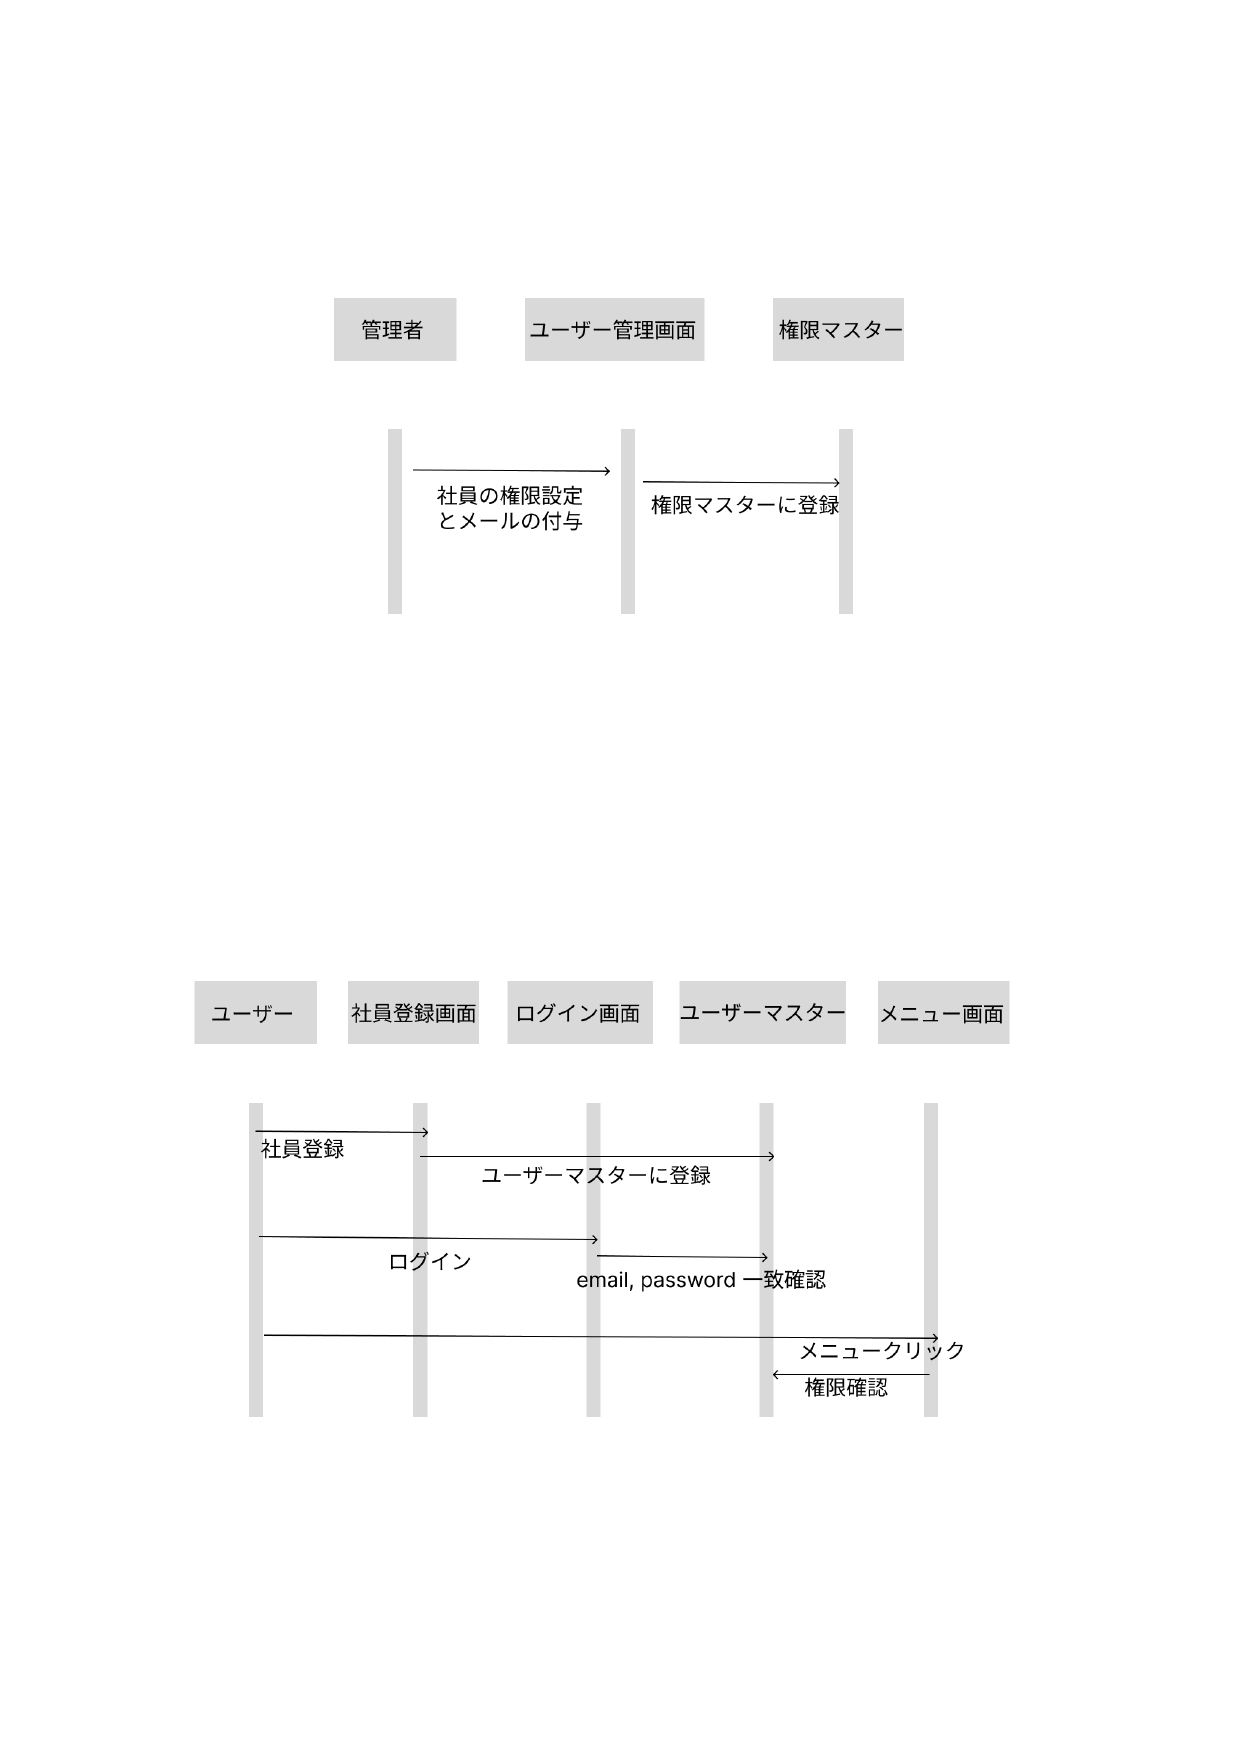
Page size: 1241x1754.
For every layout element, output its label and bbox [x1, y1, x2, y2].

picture [177, 898, 1063, 1529]
picture [177, 206, 1063, 837]
